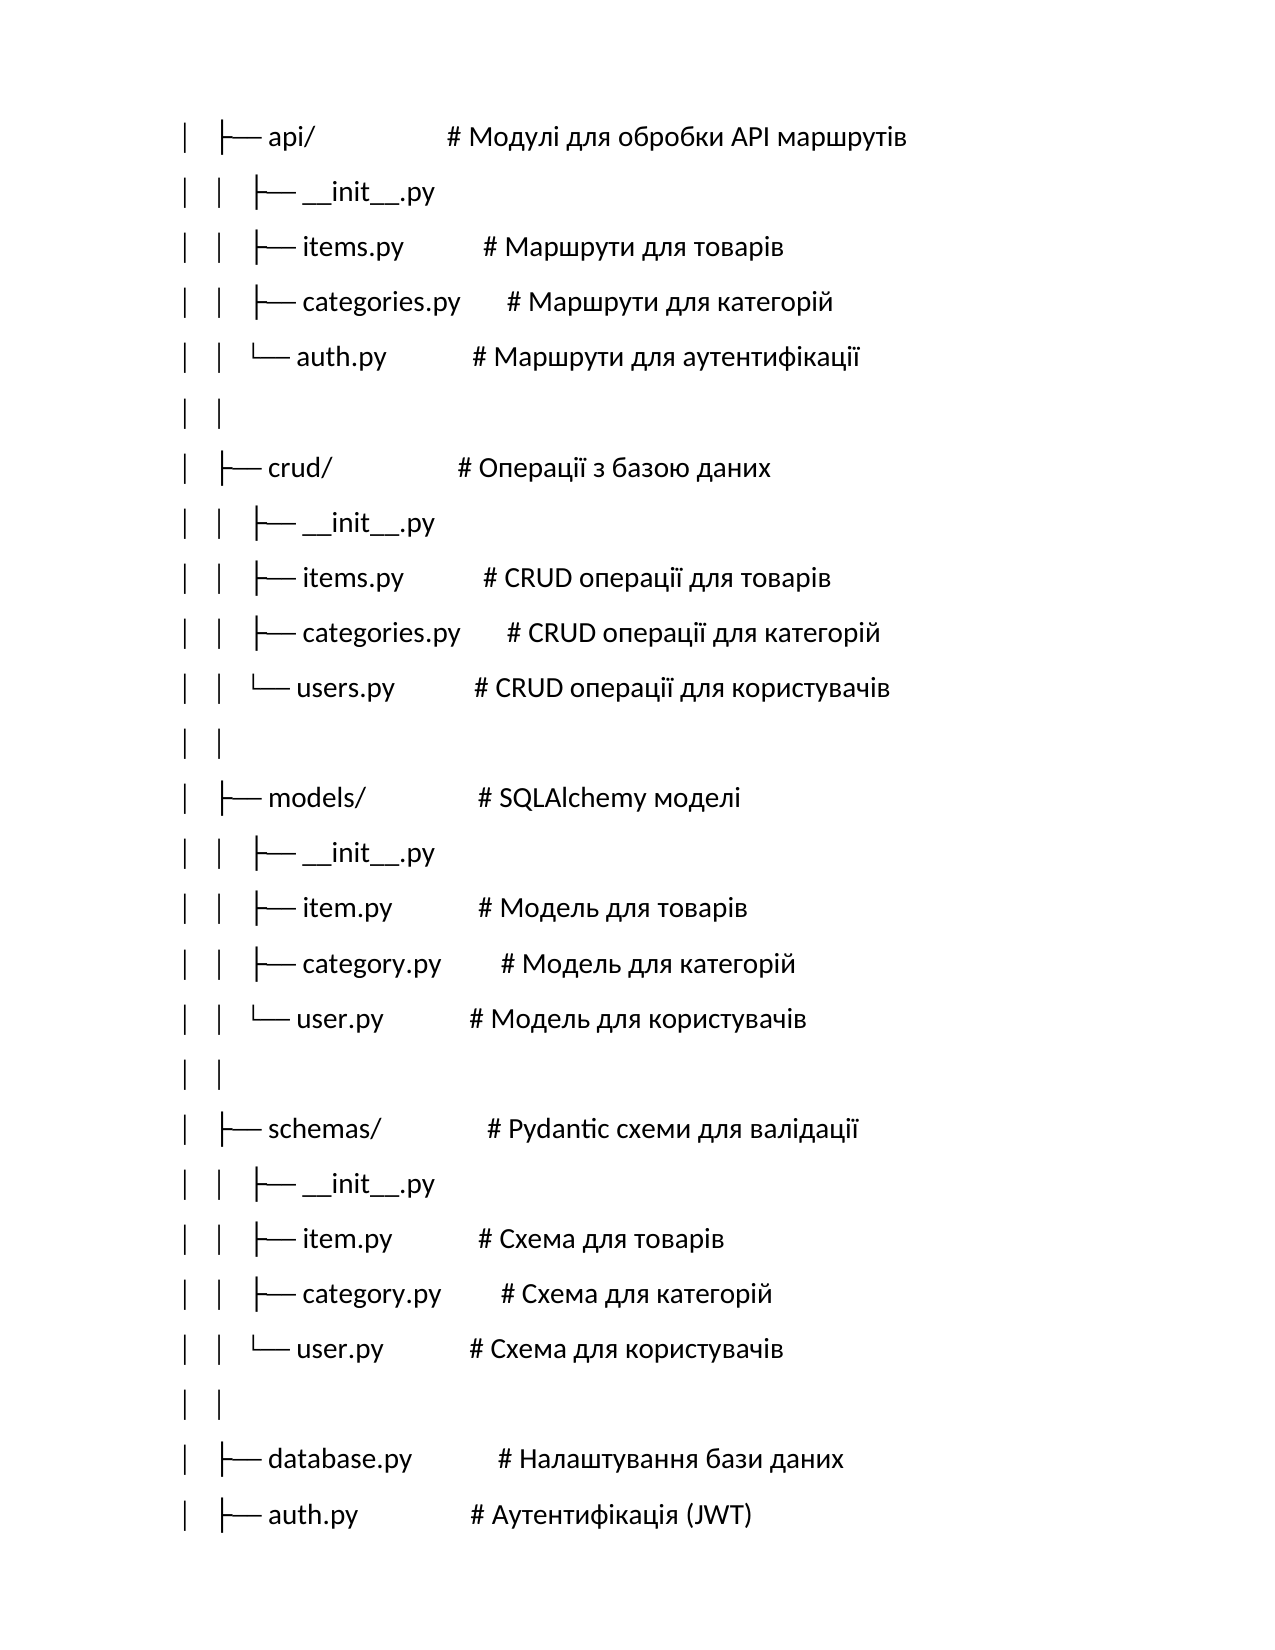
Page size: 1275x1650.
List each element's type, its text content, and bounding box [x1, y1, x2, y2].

text │ │ [177, 394, 1186, 429]
text │ │ ├── __init__.py [177, 504, 1186, 539]
text │ │ └── user.py # Модель для користувачів [177, 1000, 1186, 1035]
text │ │ ├── items.py # Маршрути для товарів [177, 228, 1186, 264]
text │ │ ├── __init__.py [177, 834, 1186, 870]
text │ │ └── user.py # Схема для користувачів [177, 1330, 1186, 1366]
text │ │ ├── item.py # Схема для товарів [177, 1220, 1186, 1256]
text │ ├── schemas/ # Pydantic схеми для валідації [177, 1110, 1186, 1146]
text │ ├── auth.py # Аутентифікація (JWT) [177, 1496, 1186, 1531]
text │ │ ├── item.py # Модель для товарів [177, 889, 1186, 925]
text │ │ ├── categories.py # CRUD операції для категорій [177, 614, 1186, 650]
text │ │ [177, 1386, 1186, 1421]
text │ │ [177, 1055, 1186, 1091]
text │ │ └── users.py # CRUD операції для користувачів [177, 669, 1186, 705]
text │ │ ├── category.py # Модель для категорій [177, 945, 1186, 980]
text │ │ ├── __init__.py [177, 173, 1186, 209]
text │ │ ├── categories.py # Маршрути для категорій [177, 283, 1186, 319]
text │ ├── api/ # Модулі для обробки API маршрутів [177, 118, 1186, 154]
text │ │ └── auth.py # Маршрути для аутентифікації [177, 338, 1186, 374]
text │ ├── models/ # SQLAlchemy моделі [177, 779, 1186, 815]
text │ ├── database.py # Налаштування бази даних [222, 1441, 1186, 1476]
text │ │ ├── category.py # Схема для категорій [177, 1275, 1186, 1311]
text │ │ [177, 724, 1186, 760]
text │ │ ├── items.py # CRUD операції для товарів [177, 559, 1186, 594]
text │ │ ├── __init__.py [177, 1165, 1186, 1201]
text │ ├── crud/ # Операції з базою даних [177, 449, 1186, 484]
